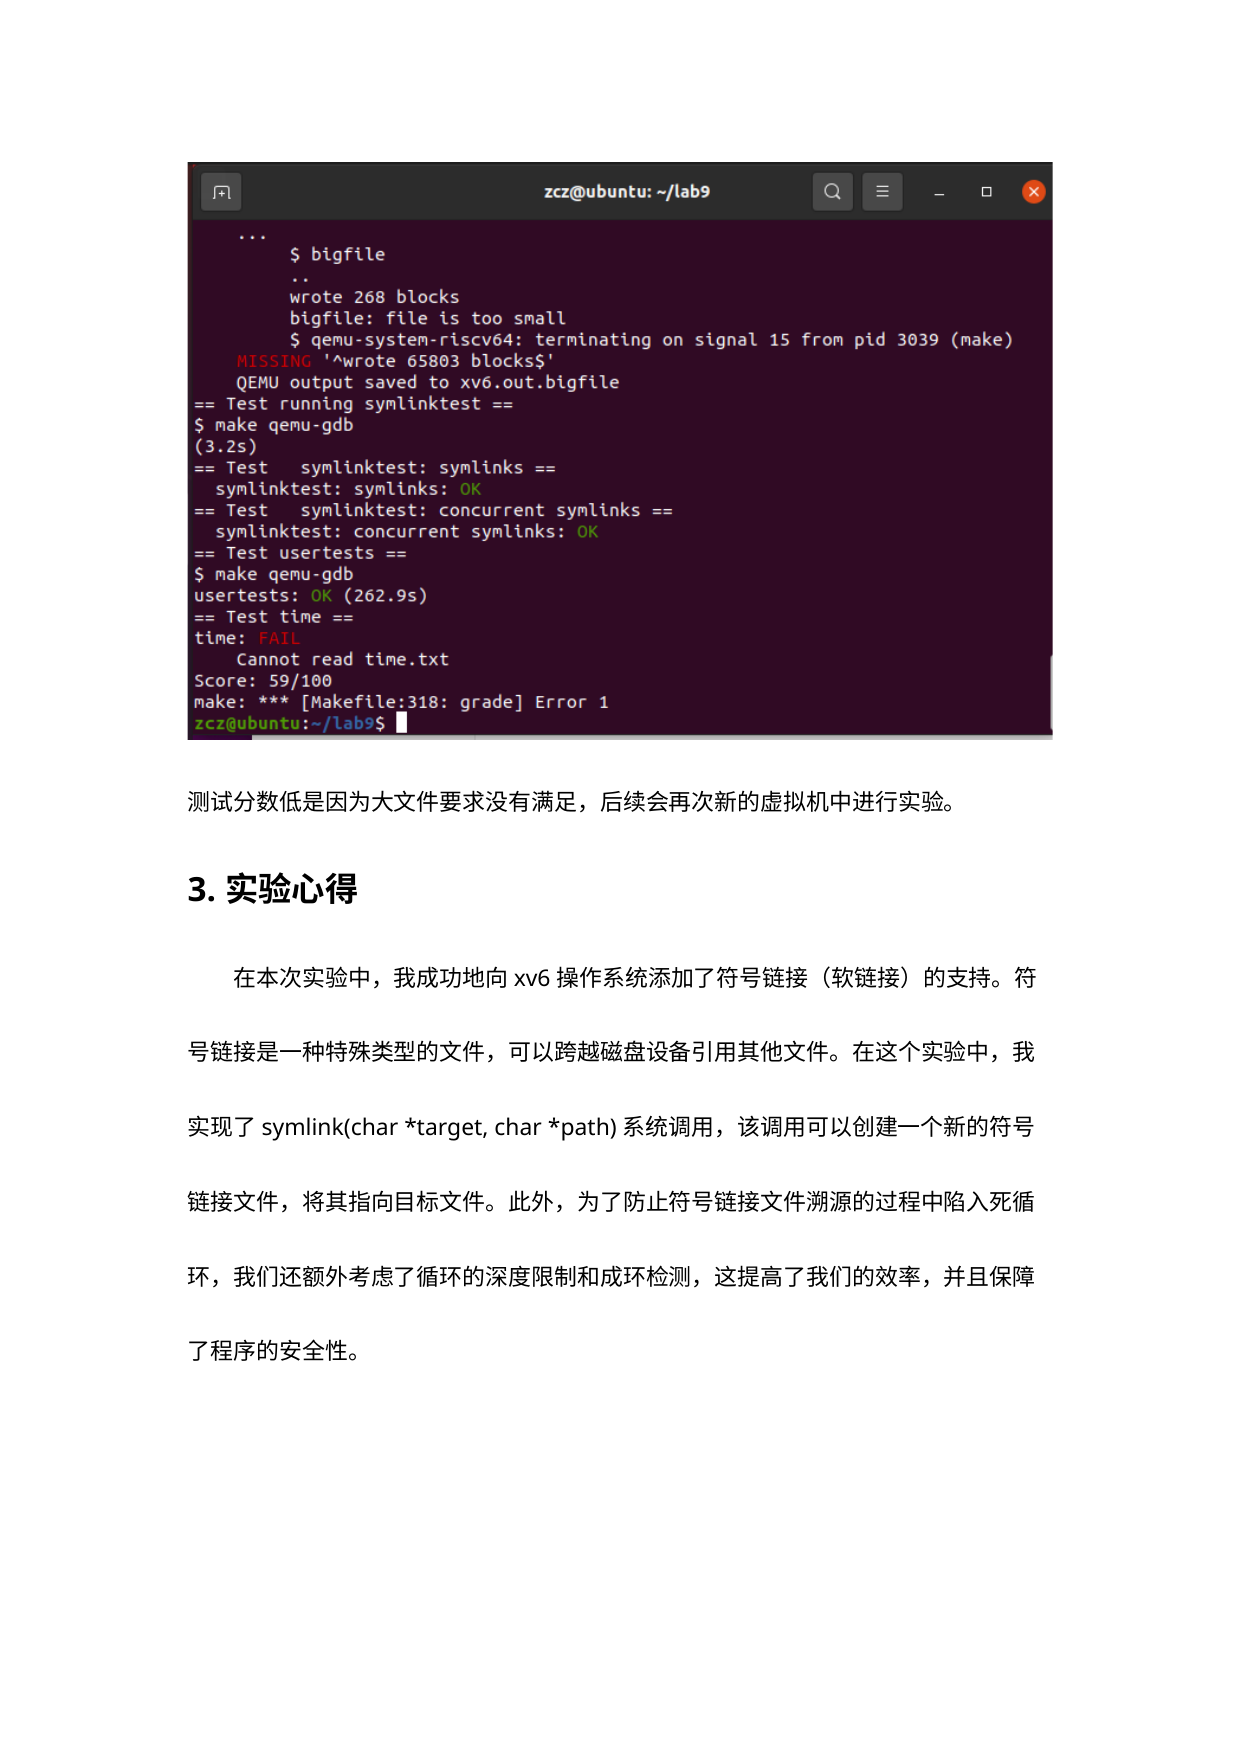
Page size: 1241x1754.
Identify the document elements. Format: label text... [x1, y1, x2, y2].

picture [187, 162, 1053, 740]
text 在本次实验中，我成功地向 xv6 操作系统添加了符号链接（软链接）的支持。符号链接是一种特殊类型的文件，可以跨越磁盘设备引用其他文件。在这个实验中，我实现了 symlink(char *target, char *path) 系统调用，该调用可以创建一个新的符号链接文件，将其指向目标文件。此外，为了防止符号链接文件溯源的过程中陷入死循环，我们还额外考虑了循环的深度限制和成环检测，这提高了我们的效率，并且保障了程序的安全性。 [187, 944, 1053, 1382]
text 测试分数低是因为大文件要求没有满足，后续会再次新的虚拟机中进行实验。 [187, 768, 1053, 833]
text 3. 实验心得 [187, 855, 1053, 920]
